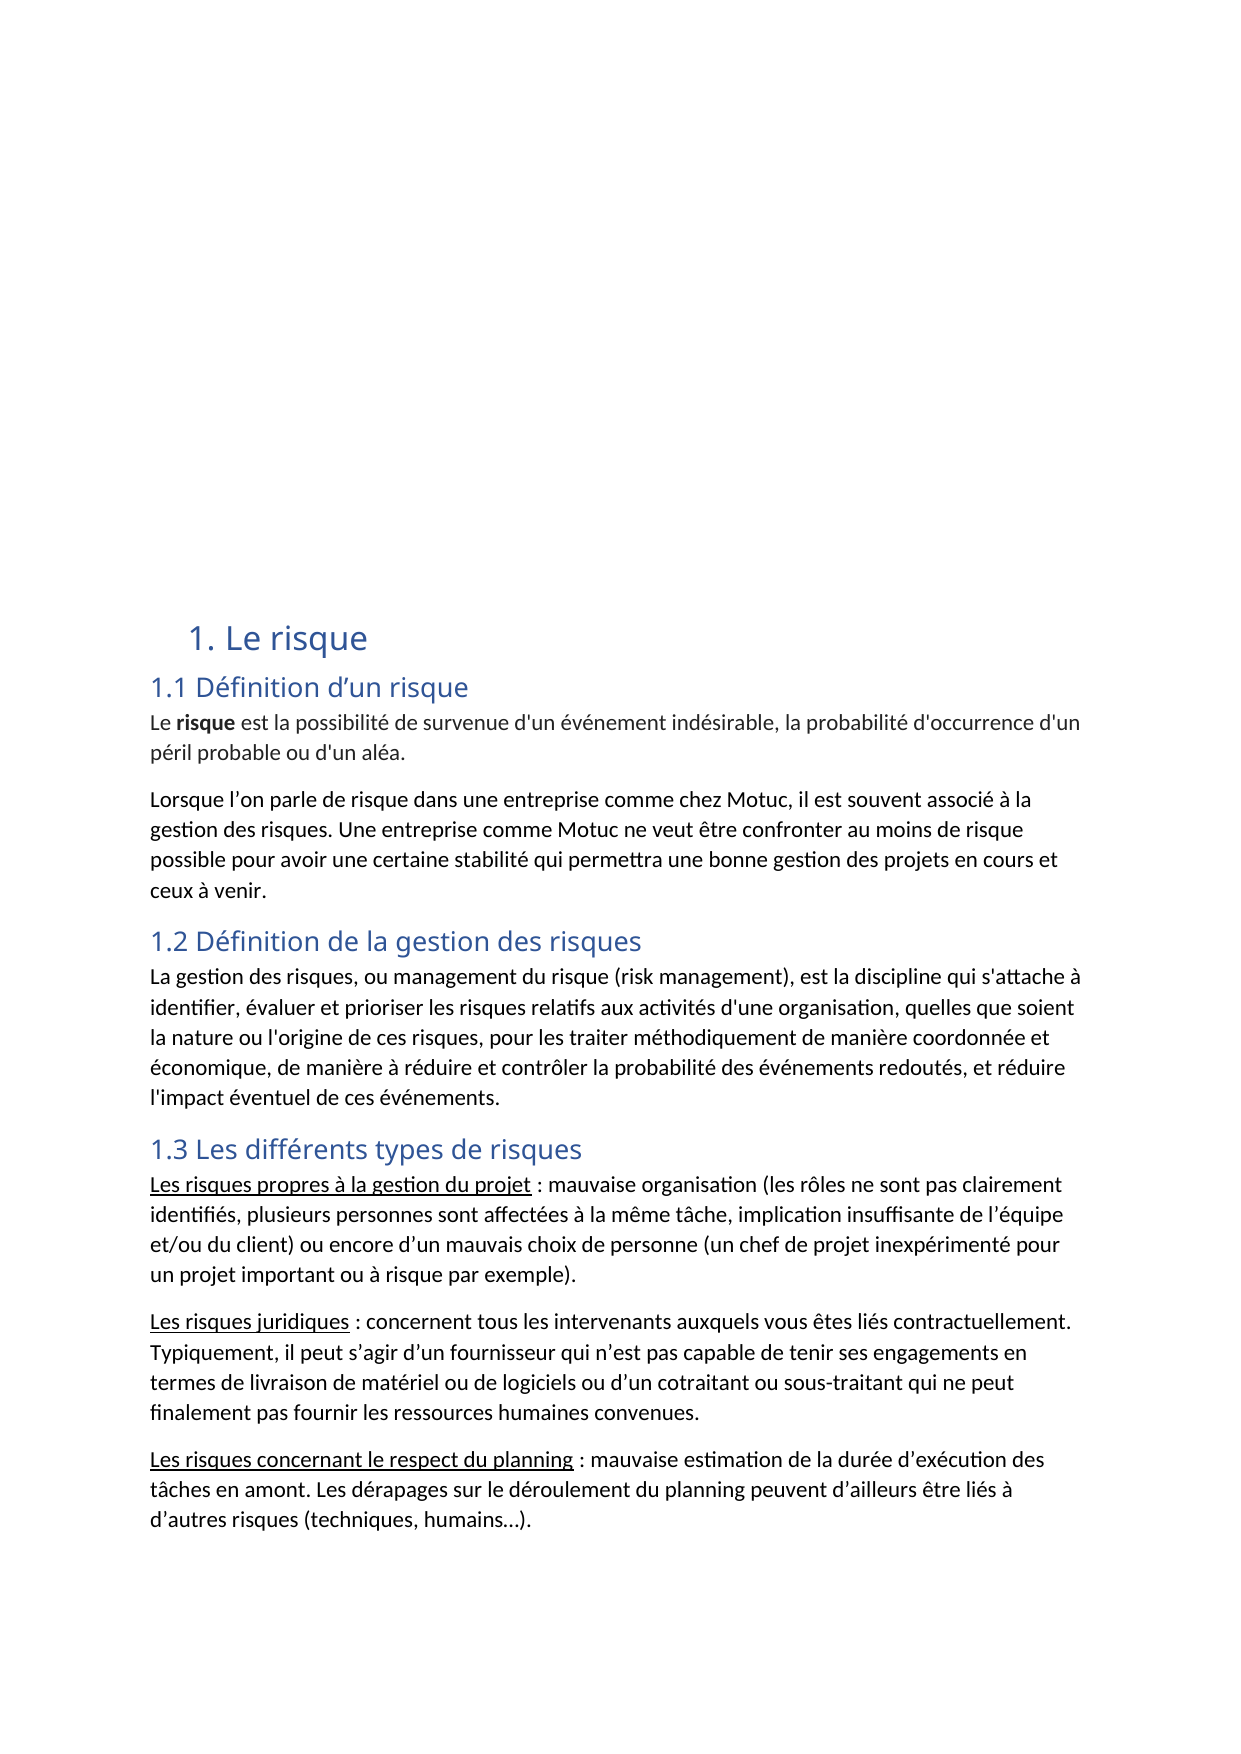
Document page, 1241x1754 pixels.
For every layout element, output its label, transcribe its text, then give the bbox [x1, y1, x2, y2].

text Le risque est la possibilité de survenue d'un événement indésirable, la probabilité d'occurrence d'un péril probable ou d'un aléa. [150, 708, 1090, 766]
text Les risques juridiques : concernent tous les intervenants auxquels vous êtes liés contractuellement. Typiquement, il peut s’agir d’un fournisseur qui n’est pas capable de tenir ses engagements en termes de livraison de matériel ou de logiciels ou d’un cotraitant ou sous-traitant qui ne peut finalement pas fournir les ressources humaines convenues. [150, 1307, 1090, 1426]
subtitle 1.2 Définition de la gestion des risques [150, 923, 1090, 959]
text La gestion des risques, ou management du risque (risk management), est la discipline qui s'attache à identifier, évaluer et prioriser les risques relatifs aux activités d'une organisation, quelles que soient la nature ou l'origine de ces risques, pour les traiter méthodiquement de manière coordonnée et économique, de manière à réduire et contrôler la probabilité des événements redoutés, et réduire l'impact éventuel de ces événements. [150, 962, 1090, 1111]
text Lorsque l’on parle de risque dans une entreprise comme chez Motuc, il est souvent associé à la gestion des risques. Une entreprise comme Motuc ne veut être confronter au moins de risque possible pour avoir une certaine stabilité qui permettra une bonne gestion des projets en cours et ceux à venir. [150, 785, 1090, 904]
subtitle Le risque [187, 615, 1090, 661]
text Les risques propres à la gestion du projet : mauvaise organisation (les rôles ne sont pas clairement identifiés, plusieurs personnes sont affectées à la même tâche, implication insuffisante de l’équipe et/ou du client) ou encore d’un mauvais choix de personne (un chef de projet inexpérimenté pour un projet important ou à risque par exemple). [150, 1170, 1090, 1289]
text Les risques concernant le respect du planning : mauvaise estimation de la durée d’exécution des tâches en amont. Les dérapages sur le déroulement du planning peuvent d’ailleurs être liés à d’autres risques (techniques, humains…). [150, 1445, 1090, 1533]
subtitle 1.3 Les différents types de risques [150, 1130, 1090, 1167]
subtitle 1.1 Définition d’un risque [150, 668, 1090, 705]
